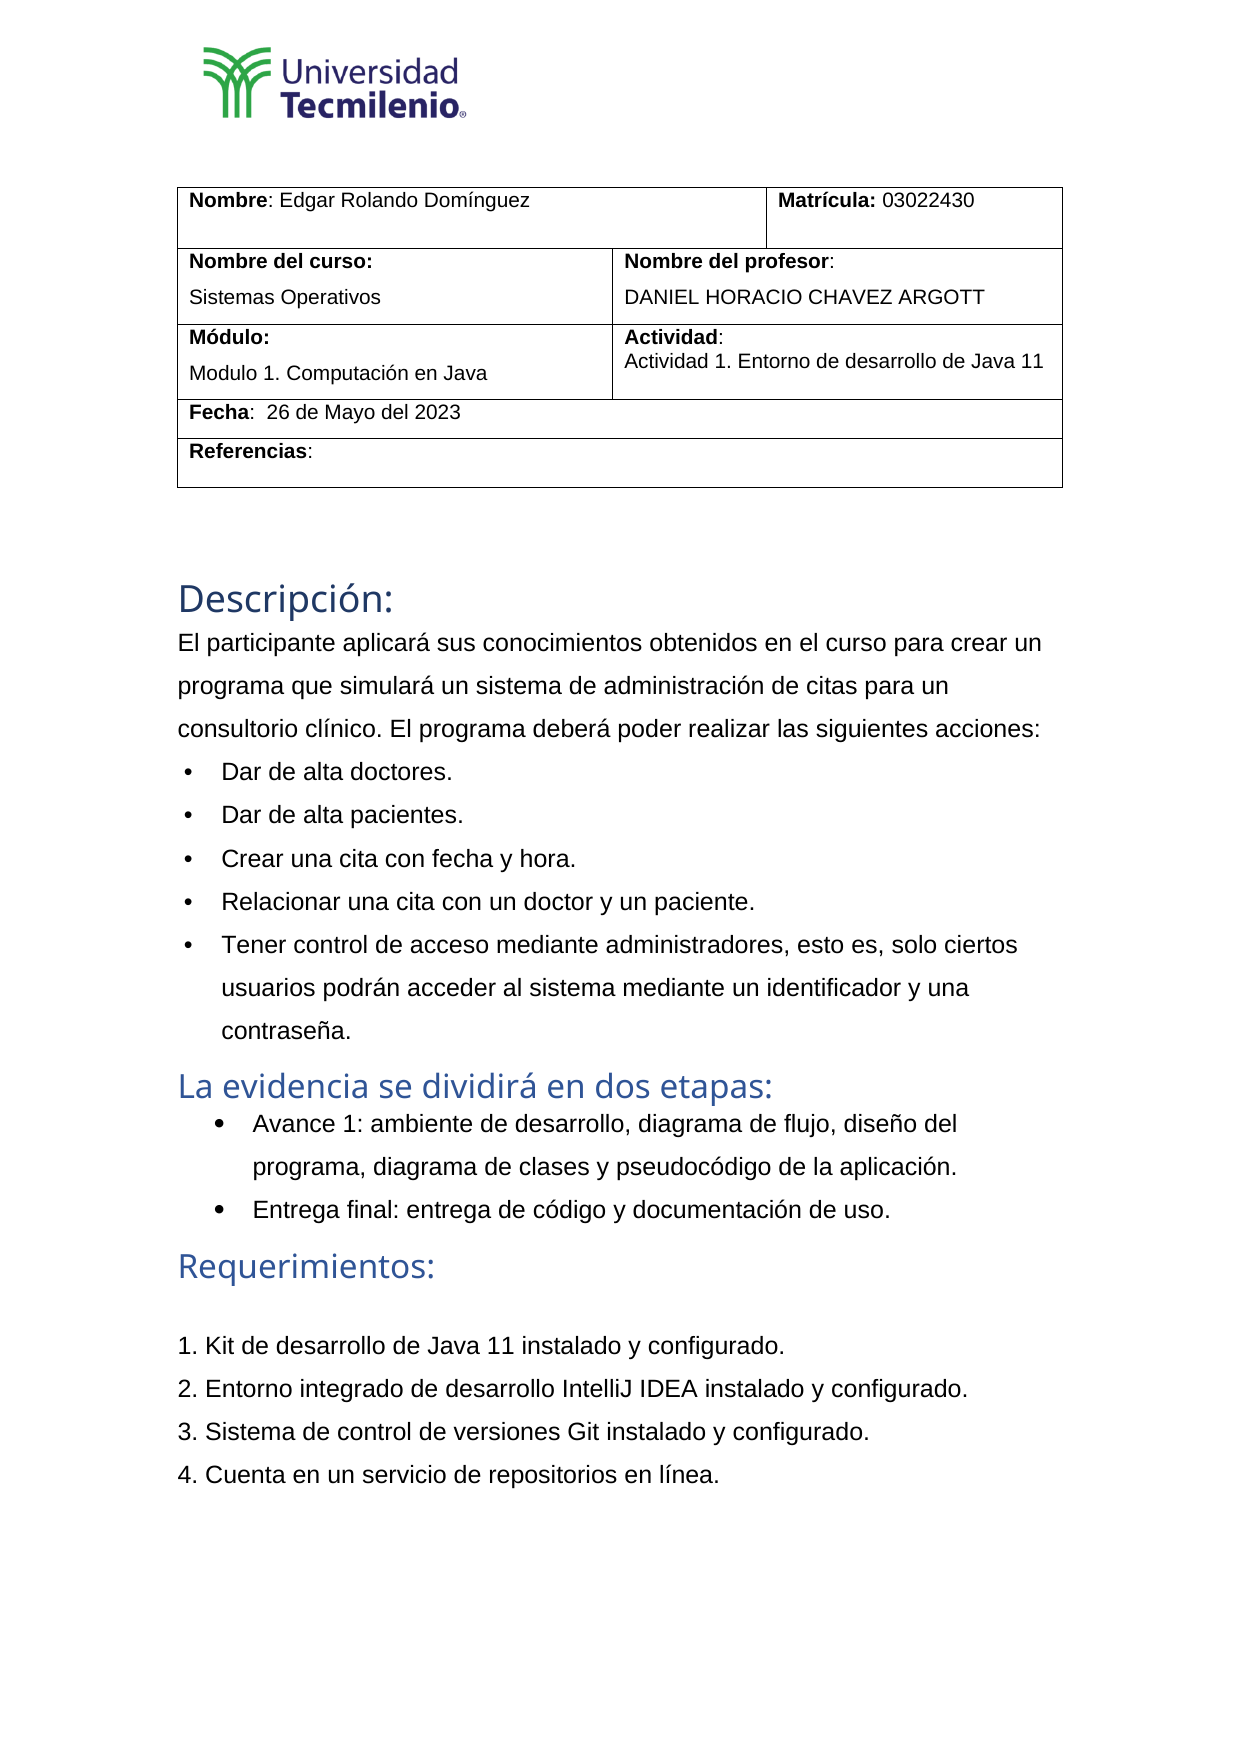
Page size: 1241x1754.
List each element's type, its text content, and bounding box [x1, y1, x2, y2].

table_header Matrícula: 03022430 [767, 188, 1062, 248]
list Crear una cita con fecha y hora. [183, 843, 1063, 872]
list Avance 1: ambiente de desarrollo, diagrama de flujo, diseño del programa, diagrama de clases y pseudocódigo de la aplicación. [215, 1109, 1063, 1181]
text El participante aplicará sus conocimientos obtenidos en el curso para crear un programa que simulará un sistema de administración de citas para un consultorio clínico. El programa deberá poder realizar las siguientes acciones: [177, 628, 1063, 743]
table_cell Fecha: 26 de Mayo del 2023 [178, 400, 1062, 438]
list Tener control de acceso mediante administradores, esto es, solo ciertos usuarios podrán acceder al sistema mediante un identificador y una contraseña. [183, 930, 1063, 1045]
text 4. Cuenta en un servicio de repositorios en línea. [177, 1460, 1063, 1489]
table_cell Actividad: Actividad 1. Entorno de desarrollo de Java 11 [613, 325, 1062, 399]
table_cell Módulo: Modulo 1. Computación en Java [178, 325, 612, 399]
list Dar de alta doctores. [183, 757, 1063, 786]
text 3. Sistema de control de versiones Git instalado y configurado. [177, 1417, 1063, 1446]
subtitle La evidencia se dividirá en dos etapas: [177, 1063, 1063, 1109]
subtitle Requerimientos: [177, 1242, 1063, 1288]
list Relacionar una cita con un doctor y un paciente. [183, 887, 1063, 915]
table_header Nombre: Edgar Rolando Domínguez [178, 188, 766, 248]
text 2. Entorno integrado de desarrollo IntelliJ IDEA instalado y configurado. [177, 1374, 1063, 1403]
table_cell Nombre del profesor: DANIEL HORACIO CHAVEZ ARGOTT [613, 249, 1062, 323]
picture [177, 14, 492, 159]
list Dar de alta pacientes. [183, 800, 1063, 829]
table_cell Nombre del curso: Sistemas Operativos [178, 249, 612, 323]
list Entrega final: entrega de código y documentación de uso. [215, 1195, 1063, 1224]
table_cell Referencias: [178, 439, 1062, 487]
subtitle Descripción: [177, 573, 1063, 624]
text 1. Kit de desarrollo de Java 11 instalado y configurado. [177, 1331, 1063, 1360]
